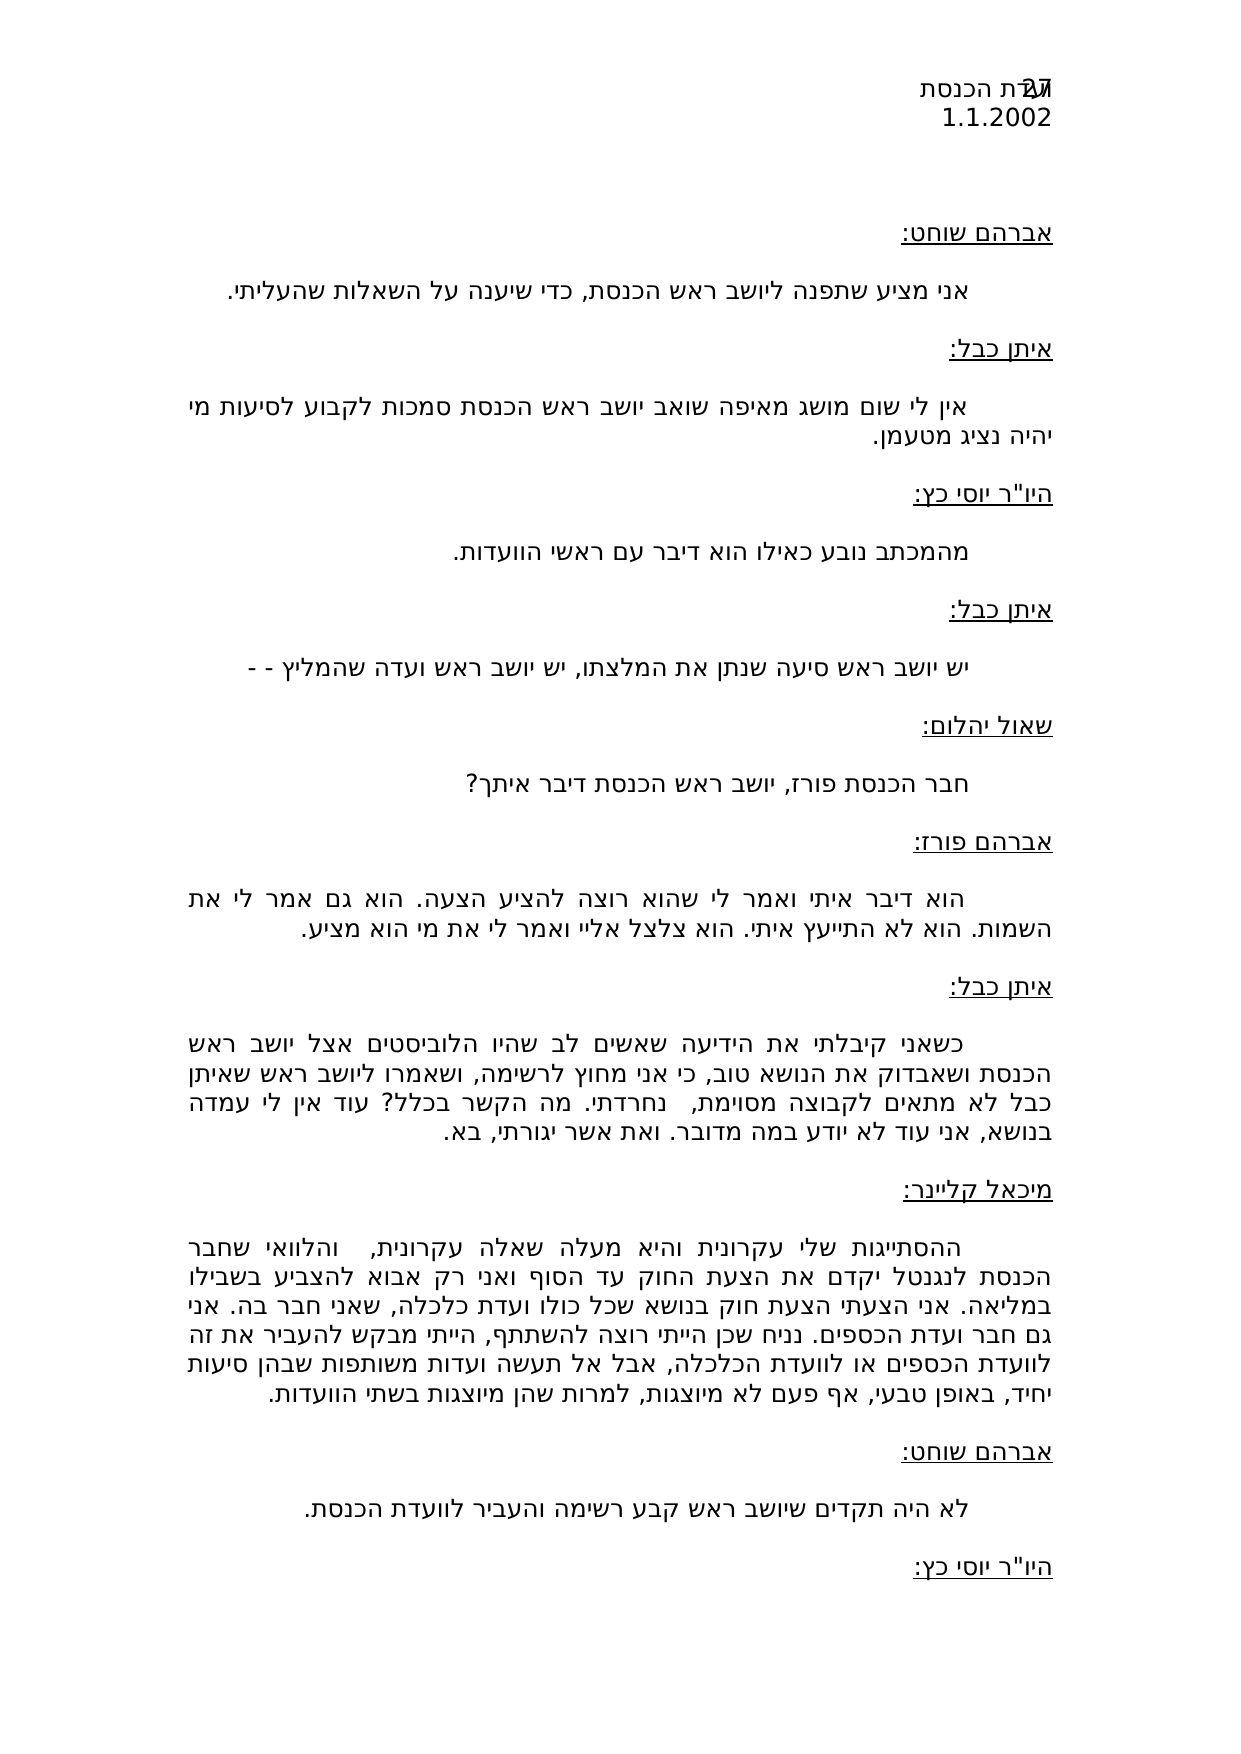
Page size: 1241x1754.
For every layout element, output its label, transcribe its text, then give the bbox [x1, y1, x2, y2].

text היו"ר יוסי כץ: [187, 1552, 1053, 1582]
text אני מציע שתפנה ליושב ראש הכנסת, כדי שיענה על השאלות שהעליתי. [187, 276, 1053, 305]
text איתן כבל: [187, 595, 1053, 624]
text אברהם פורז: [187, 827, 1053, 856]
text אברהם שוחט: [187, 218, 1053, 247]
text איתן כבל: [187, 972, 1053, 1001]
text חבר הכנסת פורז, יושב ראש הכנסת דיבר איתך? [187, 769, 1053, 798]
text אברהם שוחט: [187, 1437, 1053, 1466]
text לא היה תקדים שיושב ראש קבע רשימה והעביר לוועדת הכנסת. [187, 1494, 1053, 1524]
text איתן כבל: [187, 334, 1053, 363]
text מיכאל קליינר: [187, 1175, 1053, 1204]
text מהמכתב נובע כאילו הוא דיבר עם ראשי הוועדות. [187, 537, 1053, 566]
text כשאני קיבלתי את הידיעה שאשים לב שהיו הלוביסטים אצל יושב ראש הכנסת ושאבדוק את הנושא טוב, כי אני מחוץ לרשימה, ושאמרו ליושב ראש שאיתן כבל לא מתאים לקבוצה מסוימת, נחרדתי. מה הקשר בכלל? עוד אין לי עמדה בנושא, אני עוד לא יודע במה מדובר. ואת אשר יגורתי, בא. [187, 1029, 1053, 1146]
text אין לי שום מושג מאיפה שואב יושב ראש הכנסת סמכות לקבוע לסיעות מי יהיה נציג מטעמן. [187, 392, 1053, 450]
text הוא דיבר איתי ואמר לי שהוא רוצה להציע הצעה. הוא גם אמר לי את השמות. הוא לא התייעץ איתי. הוא צלצל אליי ואמר לי את מי הוא מציע. [187, 884, 1053, 943]
text ההסתייגות שלי עקרונית והיא מעלה שאלה עקרונית, והלוואי שחבר הכנסת לנגנטל יקדם את הצעת החוק עד הסוף ואני רק אבוא להצביע בשבילו במליאה. אני הצעתי הצעת חוק בנושא שכל כולו ועדת כלכלה, שאני חבר בה. אני גם חבר ועדת הכספים. נניח שכן הייתי רוצה להשתתף, הייתי מבקש להעביר את זה לוועדת הכספים או לוועדת הכלכלה, אבל אל תעשה ועדות משותפות שבהן סיעות יחיד, באופן טבעי, אף פעם לא מיוצגות, למרות שהן מיוצגות בשתי הוועדות. [187, 1233, 1053, 1408]
text שאול יהלום: [187, 711, 1053, 740]
text יש יושב ראש סיעה שנתן את המלצתו, יש יושב ראש ועדה שהמליץ - - [187, 653, 1053, 682]
text היו"ר יוסי כץ: [187, 479, 1053, 508]
